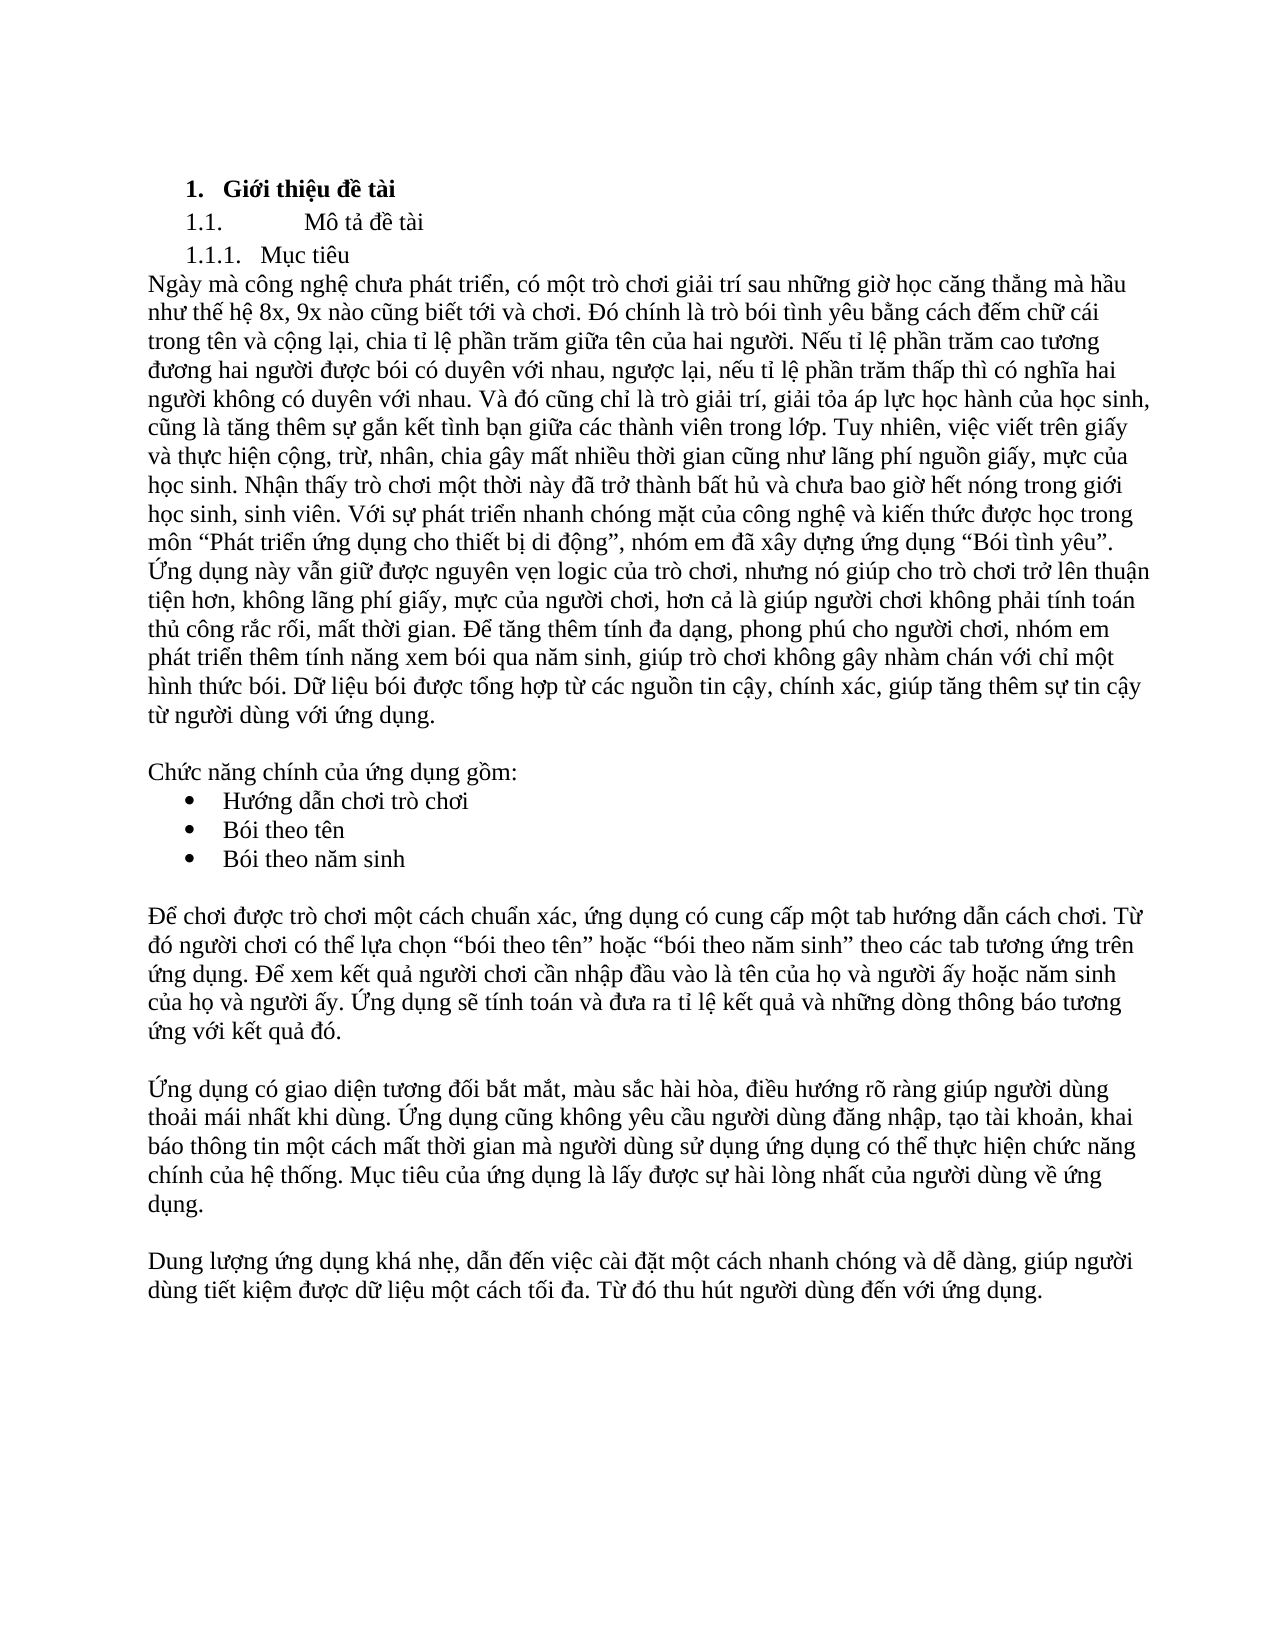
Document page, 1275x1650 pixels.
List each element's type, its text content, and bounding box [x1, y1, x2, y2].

text Ngày mà công nghệ chưa phát triển, có một trò chơi giải trí sau những giờ học căng thẳng mà hầu như thế hệ 8x, 9x nào cũng biết tới và chơi. Đó chính là trò bói tình yêu bằng cách đếm chữ cái trong tên và cộng lại, chia tỉ lệ phần trăm giữa tên của hai người. Nếu tỉ lệ phần trăm cao tương đương hai người được bói có duyên với nhau, ngược lại, nếu tỉ lệ phần trăm thấp thì có nghĩa hai người không có duyên với nhau. Và đó cũng chỉ là trò giải trí, giải tỏa áp lực học hành của học sinh, cũng là tăng thêm sự gắn kết tình bạn giữa các thành viên trong lớp. Tuy nhiên, việc viết trên giấy và thực hiện cộng, trừ, nhân, chia gây mất nhiều thời gian cũng như lãng phí nguồn giấy, mực của học sinh. Nhận thấy trò chơi một thời này đã trở thành bất hủ và chưa bao giờ hết nóng trong giới học sinh, sinh viên. Với sự phát triển nhanh chóng mặt của công nghệ và kiến thức được học trong môn “Phát triển ứng dụng cho thiết bị di động”, nhóm em đã xây dựng ứng dụng “Bói tình yêu”. Ứng dụng này vẫn giữ được nguyên vẹn logic của trò chơi, nhưng nó giúp cho trò chơi trở lên thuận tiện hơn, không lãng phí giấy, mực của người chơi, hơn cả là giúp người chơi không phải tính toán thủ công rắc rối, mất thời gian. Để tăng thêm tính đa dạng, phong phú cho người chơi, nhóm em phát triển thêm tính năng xem bói qua năm sinh, giúp trò chơi không gây nhàm chán với chỉ một hình thức bói. Dữ liệu bói được tổng hợp từ các nguồn tin cậy, chính xác, giúp tăng thêm sự tin cậy từ người dùng với ứng dụng. [148, 269, 1157, 729]
subtitle Giới thiệu đề tài [185, 174, 1157, 203]
text Để chơi được trò chơi một cách chuẩn xác, ứng dụng có cung cấp một tab hướng dẫn cách chơi. Từ đó người chơi có thể lựa chọn “bói theo tên” hoặc “bói theo năm sinh” theo các tab tương ứng trên ứng dụng. Để xem kết quả người chơi cần nhập đầu vào là tên của họ và người ấy hoặc năm sinh của họ và người ấy. Ứng dụng sẽ tính toán và đưa ra tỉ lệ kết quả và những dòng thông báo tương ứng với kết quả đó. [148, 901, 1157, 1045]
text Ứng dụng có giao diện tương đối bắt mắt, màu sắc hài hòa, điều hướng rõ ràng giúp người dùng thoải mái nhất khi dùng. Ứng dụng cũng không yêu cầu người dùng đăng nhập, tạo tài khoản, khai báo thông tin một cách mất thời gian mà người dùng sử dụng ứng dụng có thể thực hiện chức năng chính của hệ thống. Mục tiêu của ứng dụng là lấy được sự hài lòng nhất của người dùng về ứng dụng. [148, 1074, 1157, 1217]
subtitle Mô tả đề tài [185, 207, 1157, 236]
text Chức năng chính của ứng dụng gồm: [148, 757, 1157, 786]
list Bói theo tên [185, 815, 1157, 844]
list Hướng dẫn chơi trò chơi [185, 786, 1157, 815]
list Bói theo năm sinh [185, 844, 1157, 872]
text Dung lượng ứng dụng khá nhẹ, dẫn đến việc cài đặt một cách nhanh chóng và dễ dàng, giúp người dùng tiết kiệm được dữ liệu một cách tối đa. Từ đó thu hút người dùng đến với ứng dụng. [148, 1246, 1157, 1304]
subtitle Mục tiêu [185, 240, 1157, 269]
